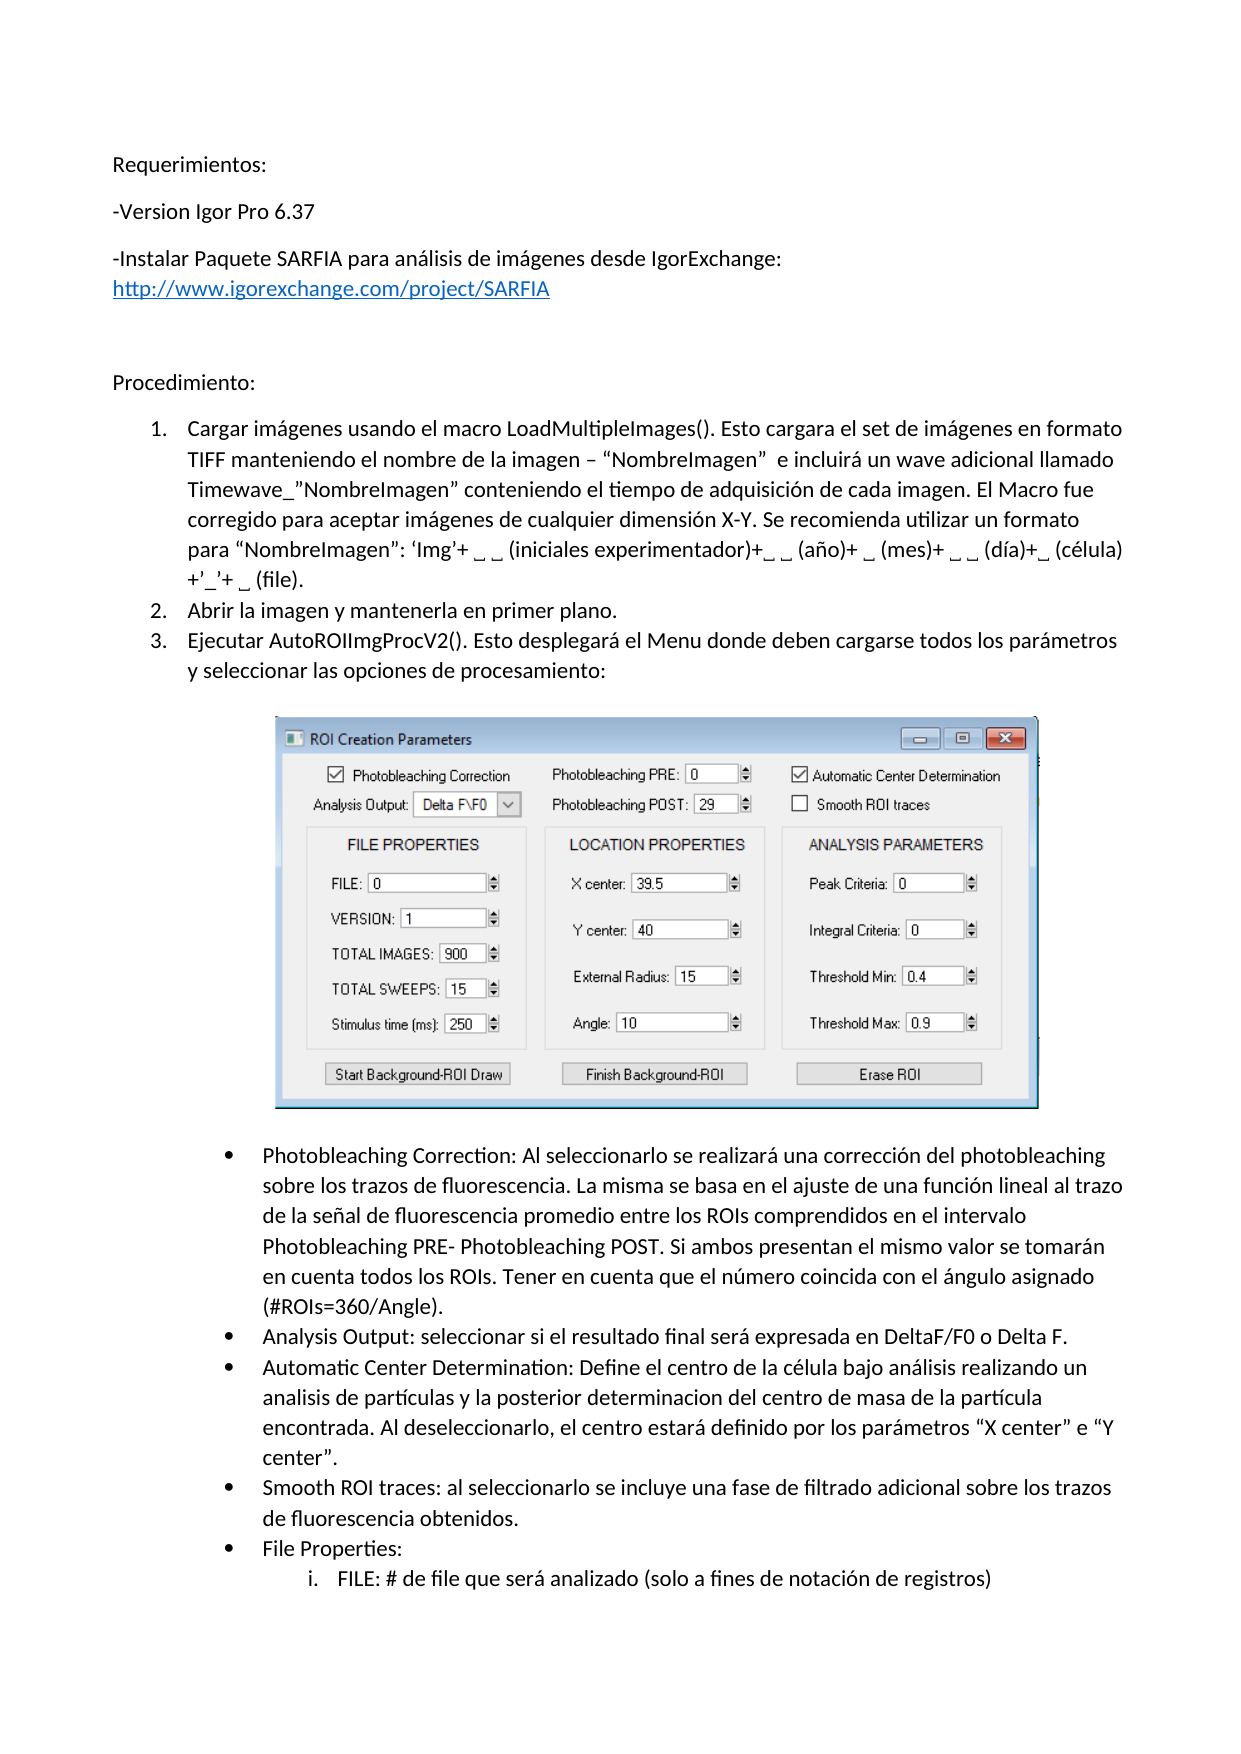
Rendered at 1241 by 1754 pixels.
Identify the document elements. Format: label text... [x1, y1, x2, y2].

list Automatic Center Determination: Define el centro de la célula bajo análisis realizando un analisis de partículas y la posterior determinacion del centro de masa de la partícula encontrada. Al deseleccionarlo, el centro estará definido por los parámetros “X center” e “Y center”. [225, 1353, 1128, 1471]
list Photobleaching Correction: Al seleccionarlo se realizará una corrección del photobleaching sobre los trazos de fluorescencia. La misma se basa en el ajuste de una función lineal al trazo de la señal de fluorescencia promedio entre los ROIs comprendidos en el intervalo Photobleaching PRE- Photobleaching POST. Si ambos presentan el mismo valor se tomarán en cuenta todos los ROIs. Tener en cuenta que el número coincida con el ángulo asignado (#ROIs=360/Angle). [225, 1141, 1128, 1320]
list Analysis Output: seleccionar si el resultado final será expresada en DeltaF/F0 o Delta F. [225, 1322, 1128, 1351]
list FILE: # de file que será analizado (solo a fines de notación de registros) [319, 1564, 1128, 1592]
list Ejecutar AutoROIImgProcV2(). Esto desplegará el Menu donde deben cargarse todos los parámetros y seleccionar las opciones de procesamiento: [150, 626, 1128, 684]
list Cargar imágenes usando el macro LoadMultipleImages(). Esto cargara el set de imágenes en formato TIFF manteniendo el nombre de la imagen – “NombreImagen” e incluirá un wave adicional llamado Timewave_”NombreImagen” conteniendo el tiempo de adquisición de cada imagen. El Macro fue corregido para aceptar imágenes de cualquier dimensión X-Y. Se recomienda utilizar un formato para “NombreImagen”: ‘Img’+ ˽ ˽ (iniciales experimentador)+˽ ˽ (año)+ ˽ (mes)+ ˽ ˽ (día)+˽ (célula)+’_’+ ˽ (file). [150, 414, 1128, 594]
text -Version Igor Pro 6.37 [112, 197, 1128, 225]
list Smooth ROI traces: al seleccionarlo se incluye una fase de filtrado adicional sobre los trazos de fluorescencia obtenidos. [225, 1473, 1128, 1532]
text Requerimientos: [112, 150, 1128, 178]
list File Properties: [225, 1534, 1128, 1562]
list Abrir la imagen y mantenerla en primer plano. [150, 596, 1128, 624]
picture [275, 716, 1040, 1109]
text -Instalar Paquete SARFIA para análisis de imágenes desde IgorExchange: http://www.igorexchange.com/project/SARFIA [112, 244, 1128, 302]
text Procedimiento: [112, 368, 1128, 396]
